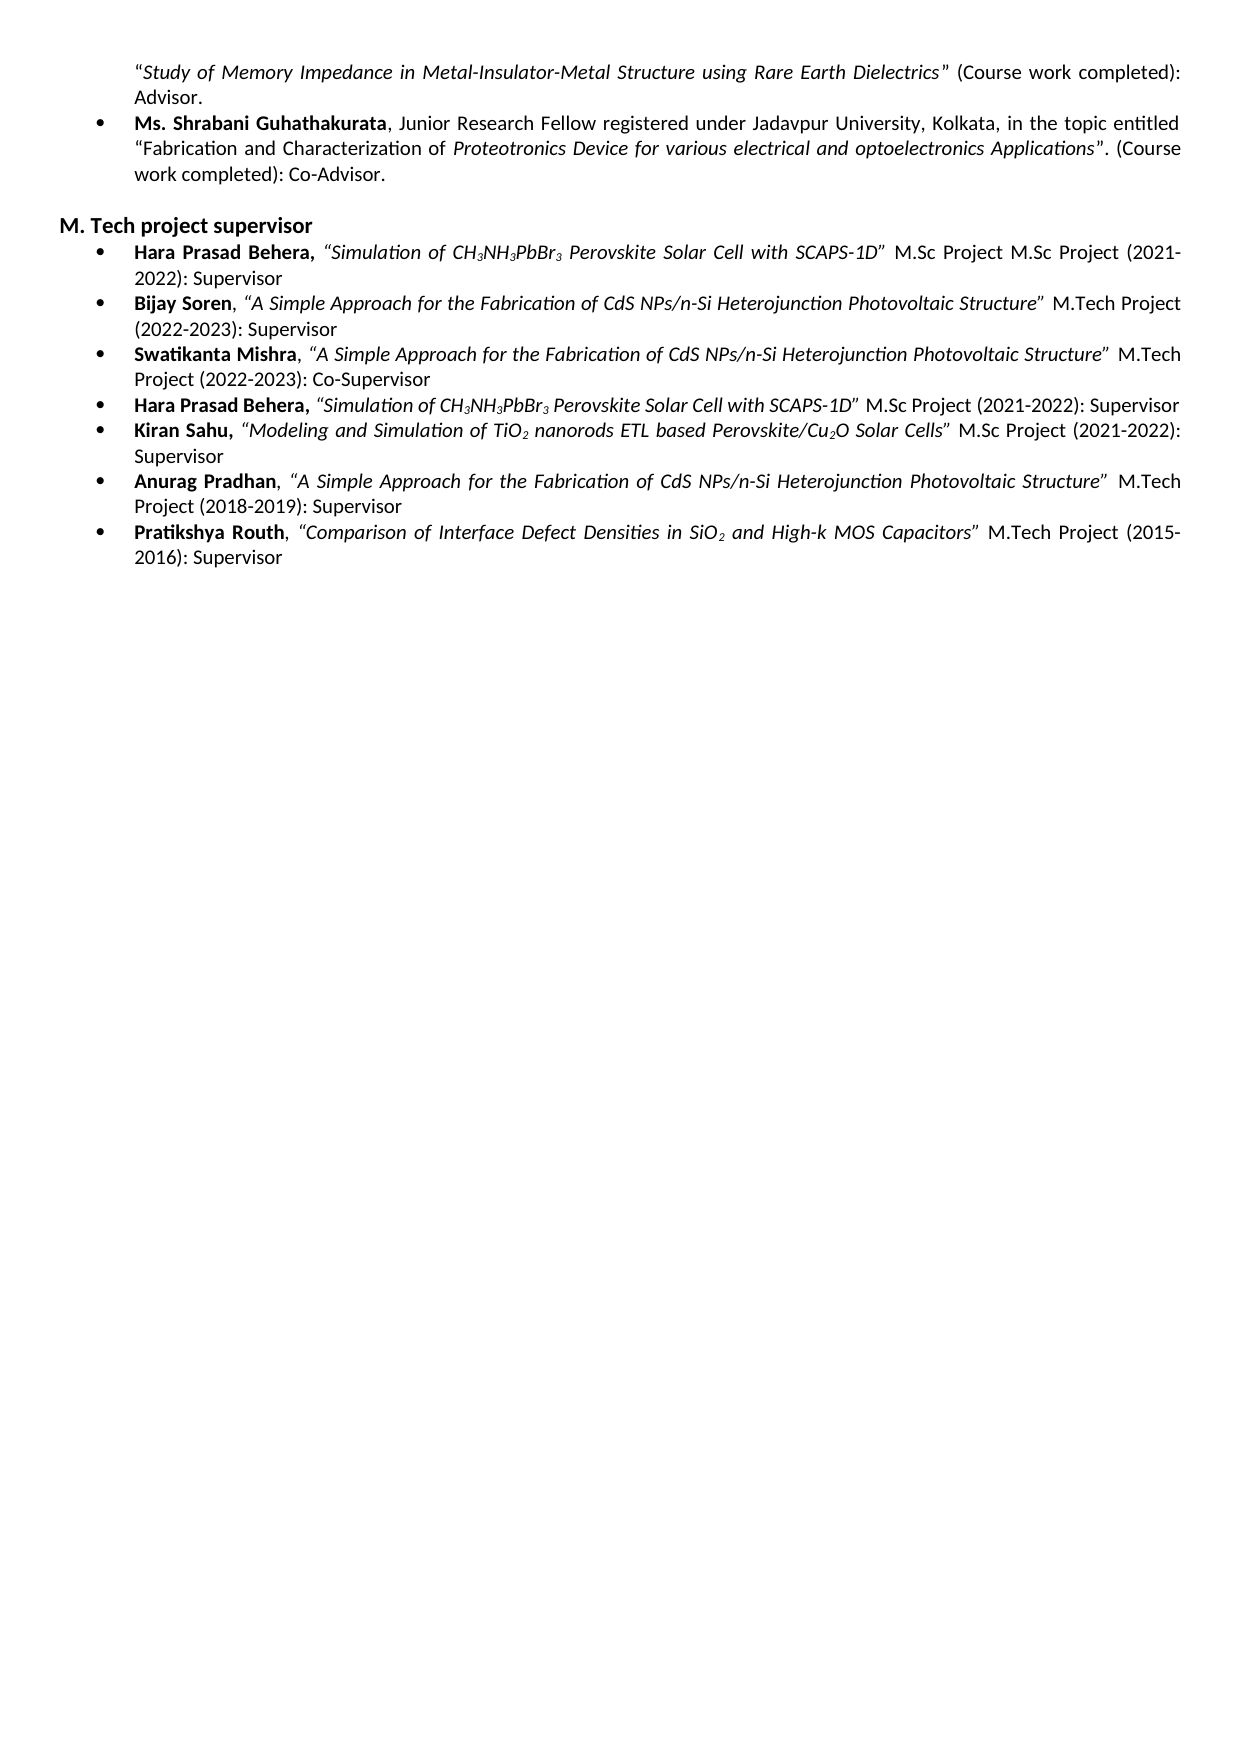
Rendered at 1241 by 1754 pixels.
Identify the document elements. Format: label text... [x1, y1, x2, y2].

list Pratikshya Routh, “Comparison of Interface Defect Densities in SiO2 and High-k MOS Capacitors” M.Tech Project (2015-2016): Supervisor [97, 519, 1181, 570]
list Swatikanta Mishra, “A Simple Approach for the Fabrication of CdS NPs/n-Si Heterojunction Photovoltaic Structure” M.Tech Project (2022-2023): Co-Supervisor [97, 341, 1181, 392]
list Hara Prasad Behera, “Simulation of CH3NH3PbBr3 Perovskite Solar Cell with SCAPS-1D” M.Sc Project M.Sc Project (2021-2022): Supervisor [97, 239, 1181, 290]
list Bijay Soren, “A Simple Approach for the Fabrication of CdS NPs/n-Si Heterojunction Photovoltaic Structure” M.Tech Project (2022-2023): Supervisor [97, 290, 1181, 341]
list Kiran Sahu, “Modeling and Simulation of TiO2 nanorods ETL based Perovskite/Cu2O Solar Cells” M.Sc Project (2021-2022): Supervisor [97, 417, 1181, 468]
list Hara Prasad Behera, “Simulation of CH3NH3PbBr3 Perovskite Solar Cell with SCAPS-1D” M.Sc Project (2021-2022): Supervisor [97, 392, 1181, 417]
text M. Tech project supervisor [59, 212, 1181, 239]
list Ms. Shrabani Guhathakurata, Junior Research Fellow registered under Jadavpur University, Kolkata, in the topic entitled “Fabrication and Characterization of Proteotronics Device for various electrical and optoelectronics Applications”. (Course work completed): Co-Advisor. [97, 110, 1181, 186]
list Anurag Pradhan, “A Simple Approach for the Fabrication of CdS NPs/n-Si Heterojunction Photovoltaic Structure” M.Tech Project (2018-2019): Supervisor [97, 468, 1181, 519]
